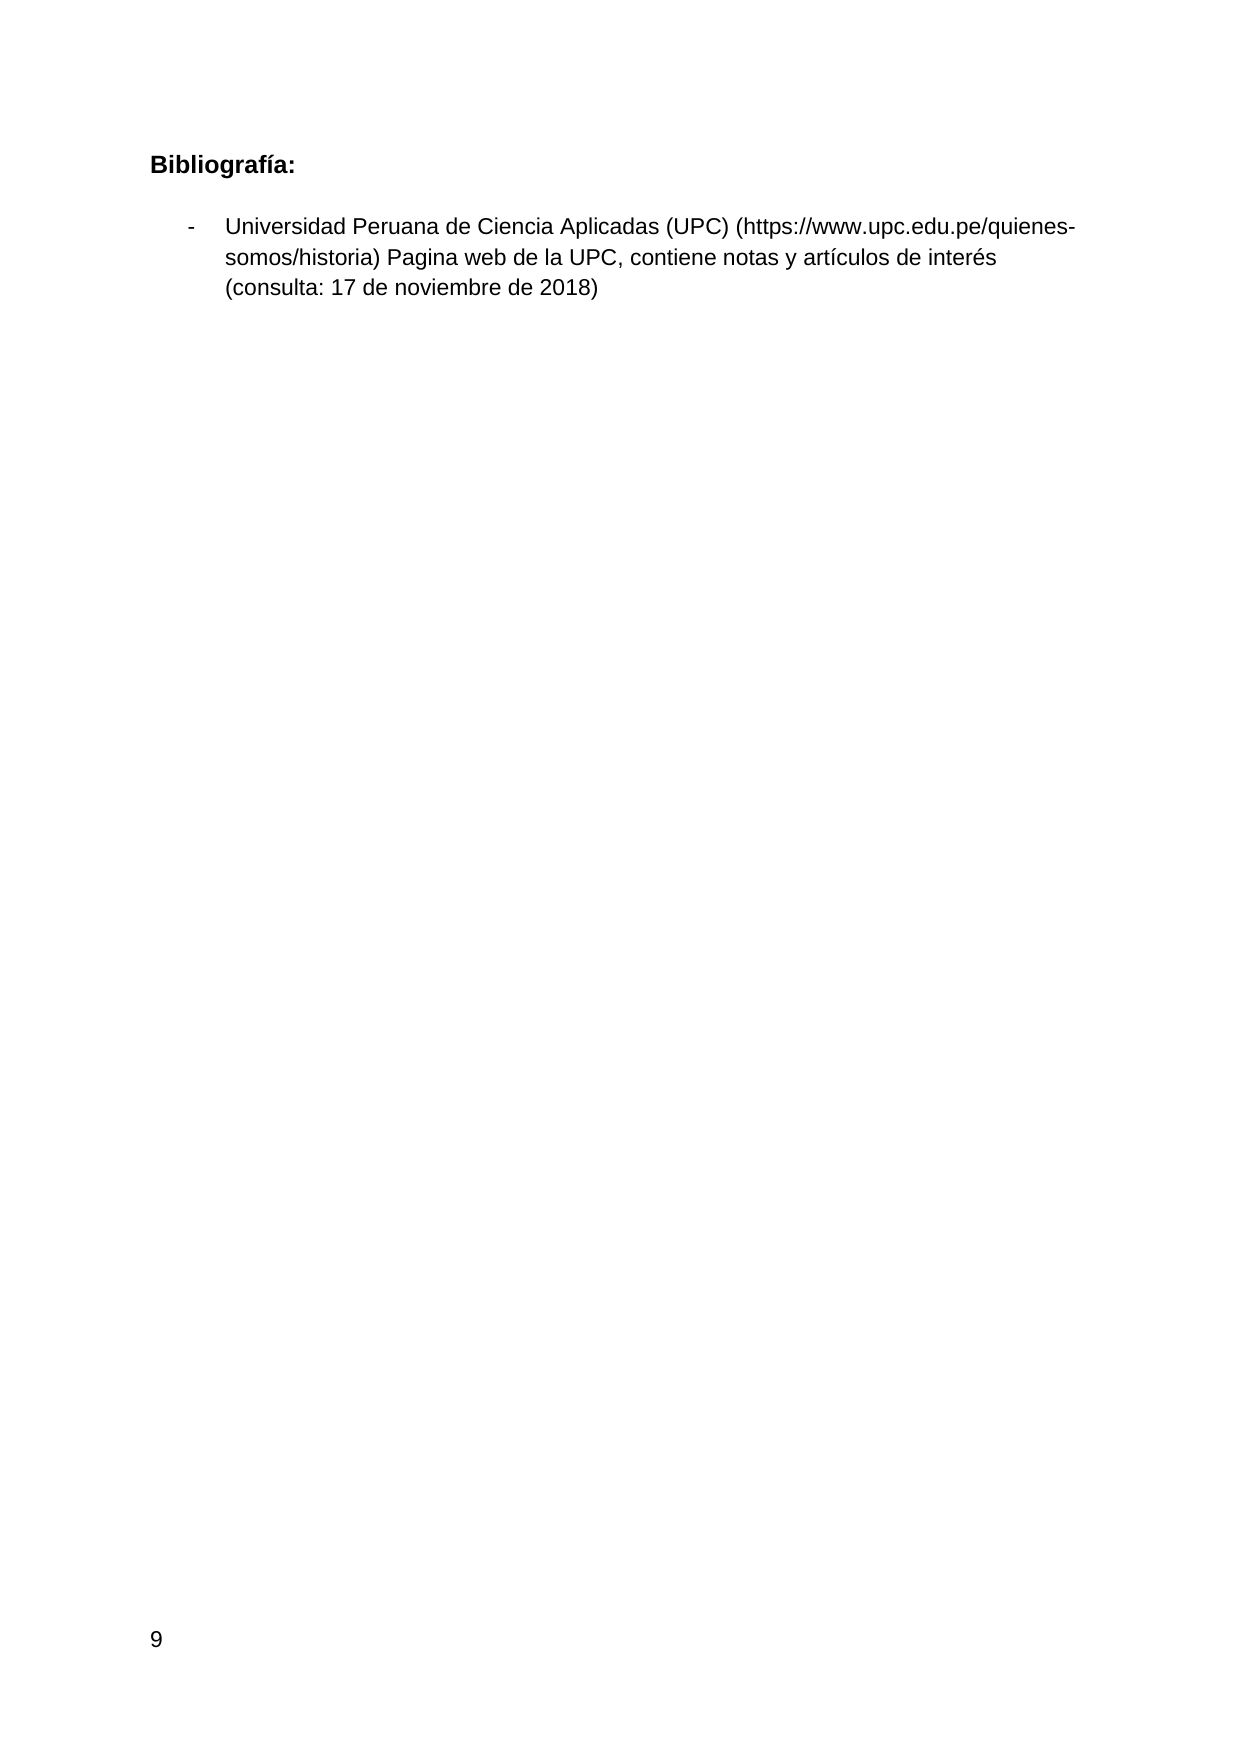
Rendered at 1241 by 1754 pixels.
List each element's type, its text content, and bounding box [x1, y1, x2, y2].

list Universidad Peruana de Ciencia Aplicadas (UPC) (https://www.upc.edu.pe/quienes-somos/historia) Pagina web de la UPC, contiene notas y artículos de interés (consulta: 17 de noviembre de 2018) [187, 213, 1090, 300]
text Bibliografía: [150, 150, 1090, 179]
